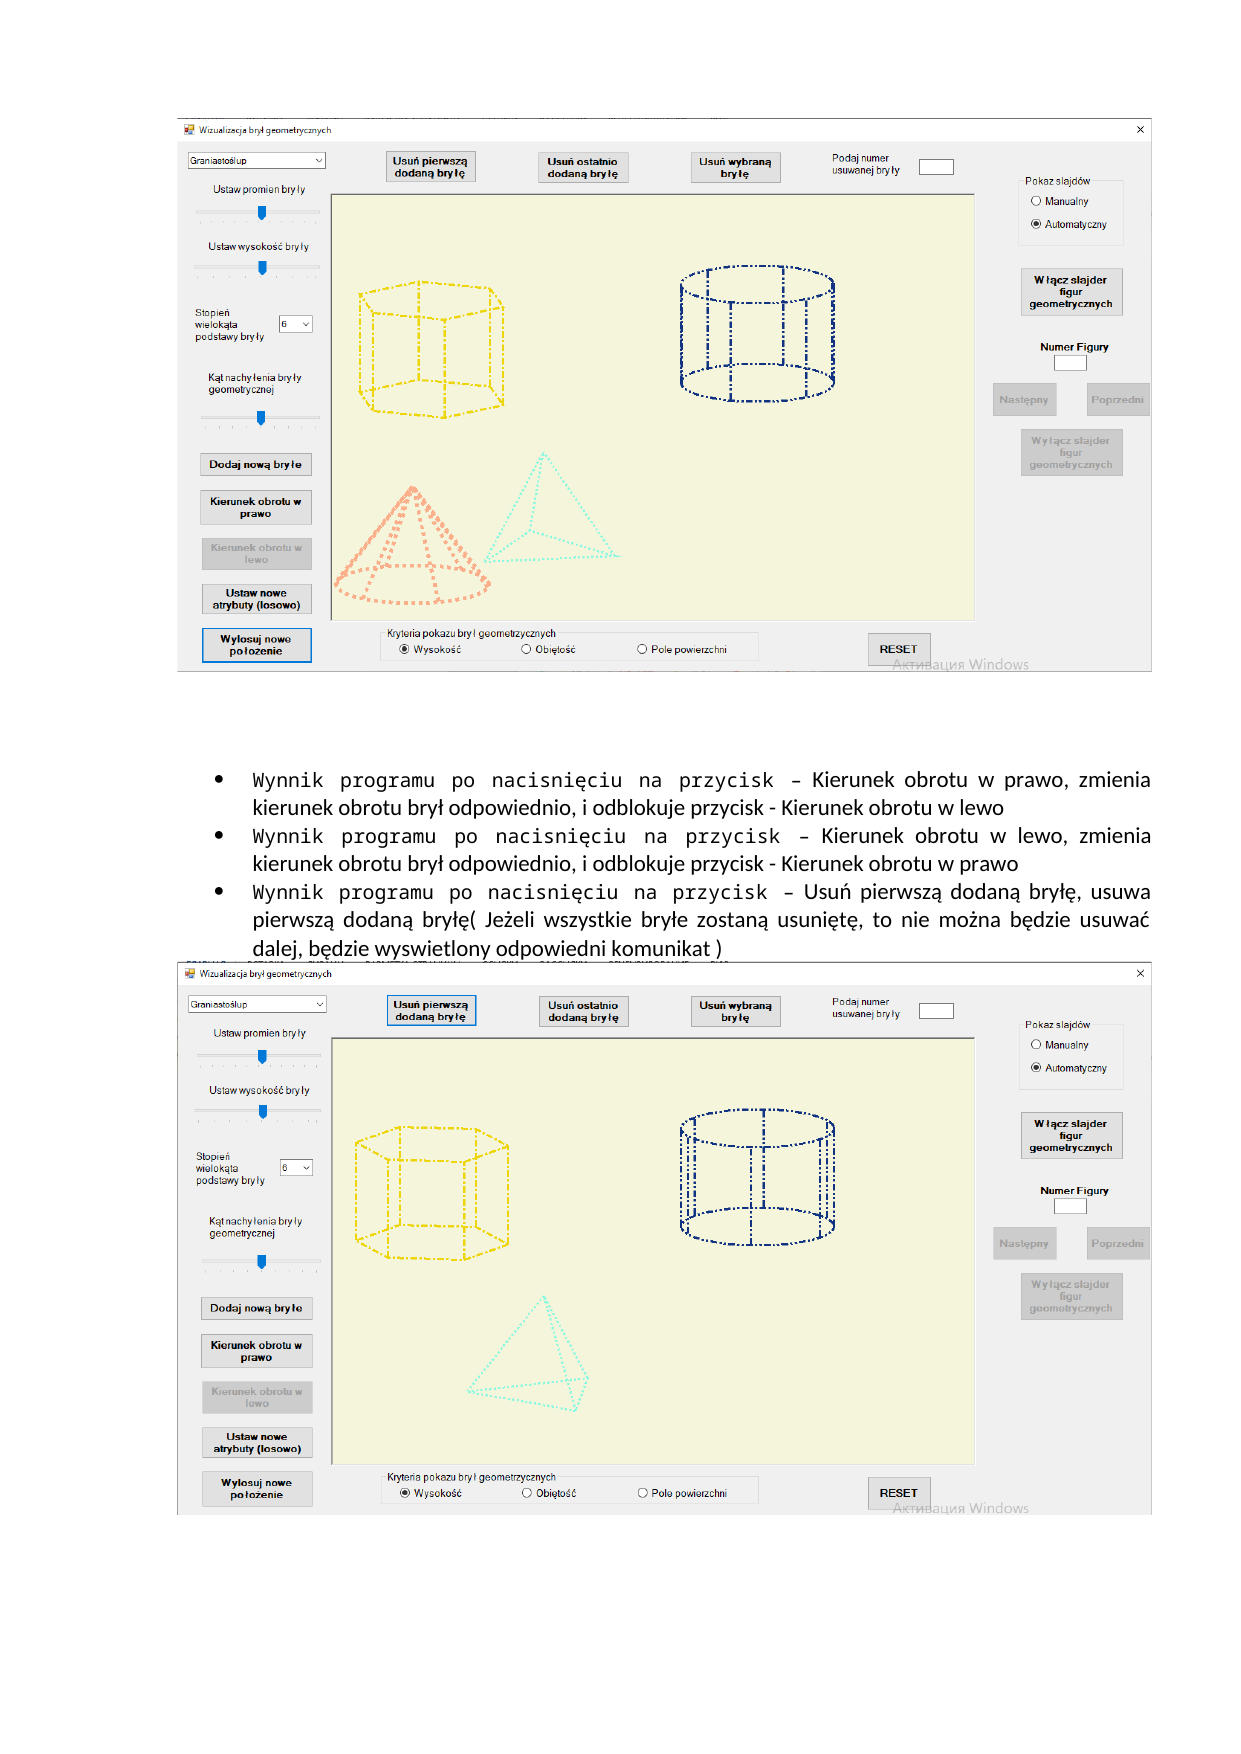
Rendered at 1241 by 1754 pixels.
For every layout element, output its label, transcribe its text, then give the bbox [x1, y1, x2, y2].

list Wynnik programu po nacisnięciu na przycisk – Kierunek obrotu w lewo, zmienia kierunek obrotu brył odpowiednio, i odblokuje przycisk - Kierunek obrotu w prawo [215, 821, 1152, 877]
list Wynnik programu po nacisnięciu na przycisk – Kierunek obrotu w prawo, zmienia kierunek obrotu brył odpowiednio, i odblokuje przycisk - Kierunek obrotu w lewo [215, 765, 1152, 821]
list Wynnik programu po nacisnięciu na przycisk – Usuń pierwszą dodaną bryłę, usuwa pierwszą dodaną bryłę( Jeżeli wszystkie bryłe zostaną usuniętę, to nie można będzie usuwać dalej, będzie wyswietlony odpowiedni komunikat ) [215, 877, 1152, 961]
picture [177, 961, 1152, 1515]
picture [177, 118, 1152, 672]
